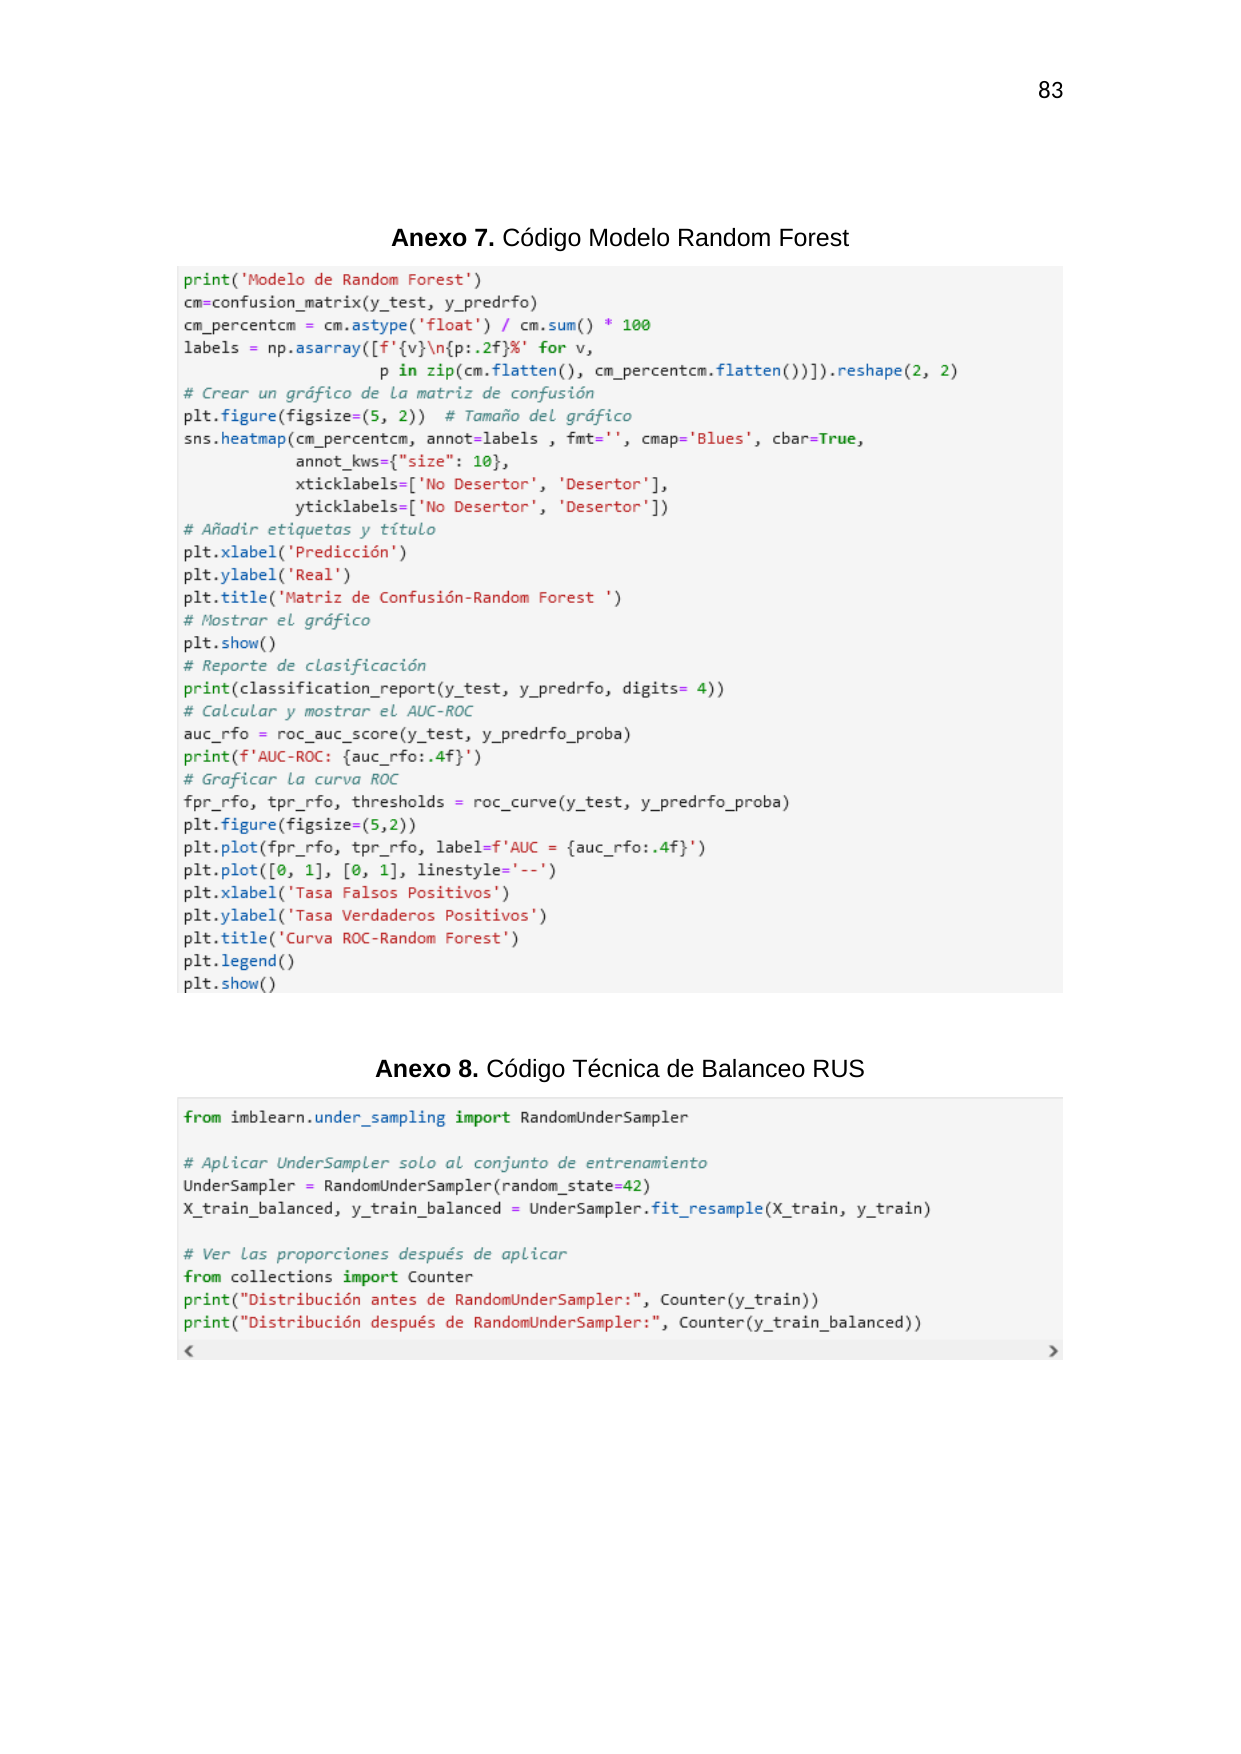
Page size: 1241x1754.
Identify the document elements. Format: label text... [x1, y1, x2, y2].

text Anexo 8. Código Técnica de Balanceo RUS [177, 1054, 1063, 1082]
text Anexo 7. Código Modelo Random Forest [177, 223, 1063, 252]
picture [177, 1096, 1063, 1360]
picture [177, 266, 1063, 993]
